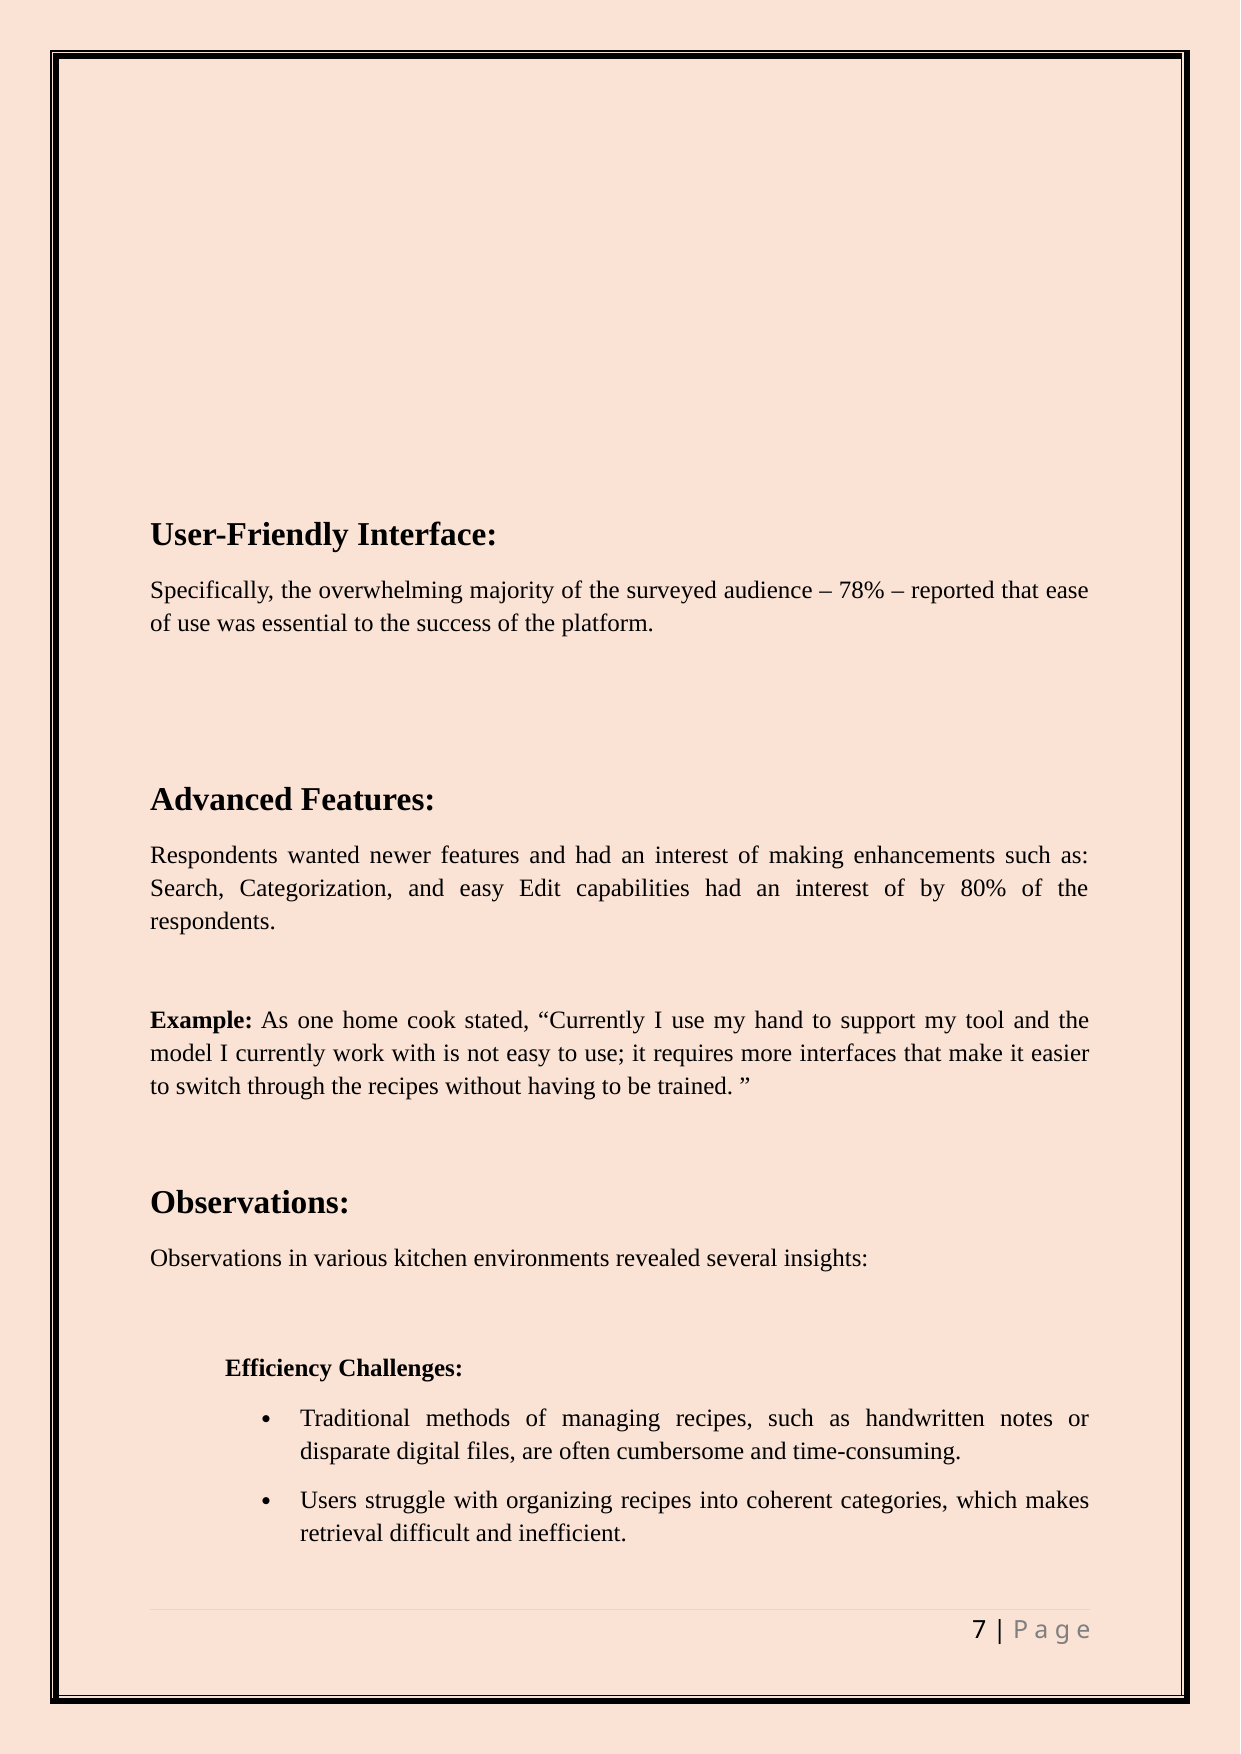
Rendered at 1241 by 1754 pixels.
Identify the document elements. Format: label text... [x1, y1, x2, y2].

list Users struggle with organizing recipes into coherent categories, which makes retrieval difficult and inefficient. [262, 1485, 1090, 1547]
text Efficiency Challenges: [225, 1353, 1090, 1382]
text Observations in various kitchen environments revealed several insights: [150, 1243, 1090, 1271]
text Advanced Features: [150, 779, 1090, 818]
text Respondents wanted newer features and had an interest of making enhancements such as: Search, Categorization, and easy Edit capabilities had an interest of by 80% of the respondents. [150, 840, 1090, 935]
list Traditional methods of managing recipes, such as handwritten notes or disparate digital files, are often cumbersome and time-consuming. [262, 1403, 1090, 1464]
text User-Friendly Interface: [150, 514, 1090, 553]
text Example: As one home cook stated, “Currently I use my hand to support my tool and the model I currently work with is not easy to use; it requires more interfaces that make it easier to switch through the recipes without having to be trained. ” [150, 1005, 1090, 1100]
text Specifically, the overwhelming majority of the surveyed audience – 78% – reported that ease of use was essential to the success of the platform. [150, 575, 1090, 637]
text Observations: [150, 1182, 1090, 1220]
